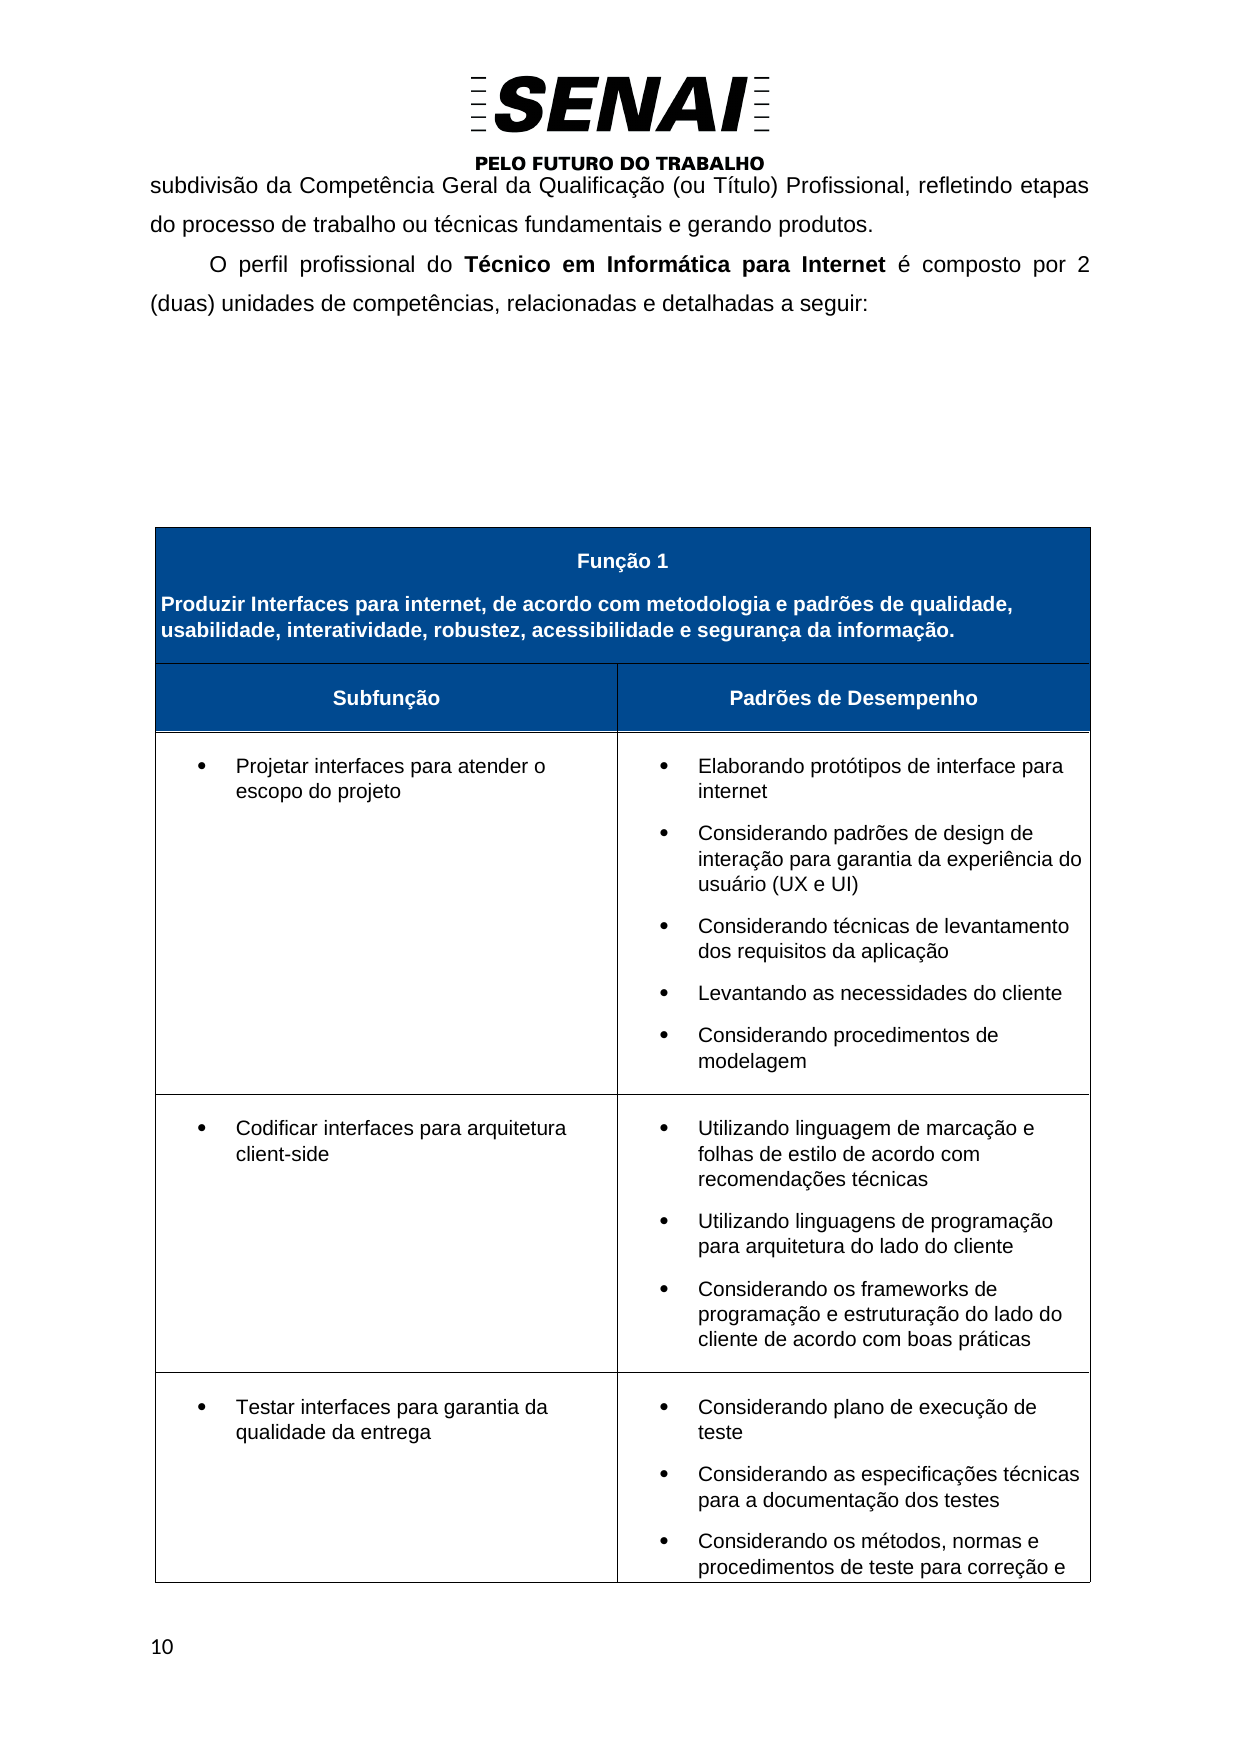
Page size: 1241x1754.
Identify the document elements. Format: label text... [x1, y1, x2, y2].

table_cell Projetar interfaces para atender o escopo do projeto [156, 733, 617, 1094]
table_cell Codificar interfaces para arquitetura client-side [156, 1095, 617, 1372]
table_cell Subfunção [156, 664, 617, 731]
picture [467, 75, 773, 172]
table_cell Elaborando protótipos de interface para internet Considerando padrões de design de interação para garantia da experiência do usuário (UX e UI) Considerando técnicas de levantamento dos requisitos da aplicação Levantando as necessidades do cliente Considerando procedimentos de modelagem [618, 731, 1090, 1094]
text O perfil profissional do Técnico em Informática para Internet é composto por 2 (duas) unidades de competências, relacionadas e detalhadas a seguir: [150, 251, 1090, 316]
table_cell Utilizando linguagem de marcação e folhas de estilo de acordo com recomendações técnicas Utilizando linguagens de programação para arquitetura do lado do cliente Considerando os frameworks de programação e estruturação do lado do cliente de acordo com boas práticas [618, 1094, 1090, 1372]
table_header Função 1 Produzir Interfaces para internet, de acordo com metodologia e padrões de qualidade, usabilidade, interatividade, robustez, acessibilidade e segurança da informação. [156, 528, 1090, 663]
table_cell Testar interfaces para garantia da qualidade da entrega [156, 1373, 617, 1582]
table_cell Padrões de Desempenho [618, 663, 1090, 731]
